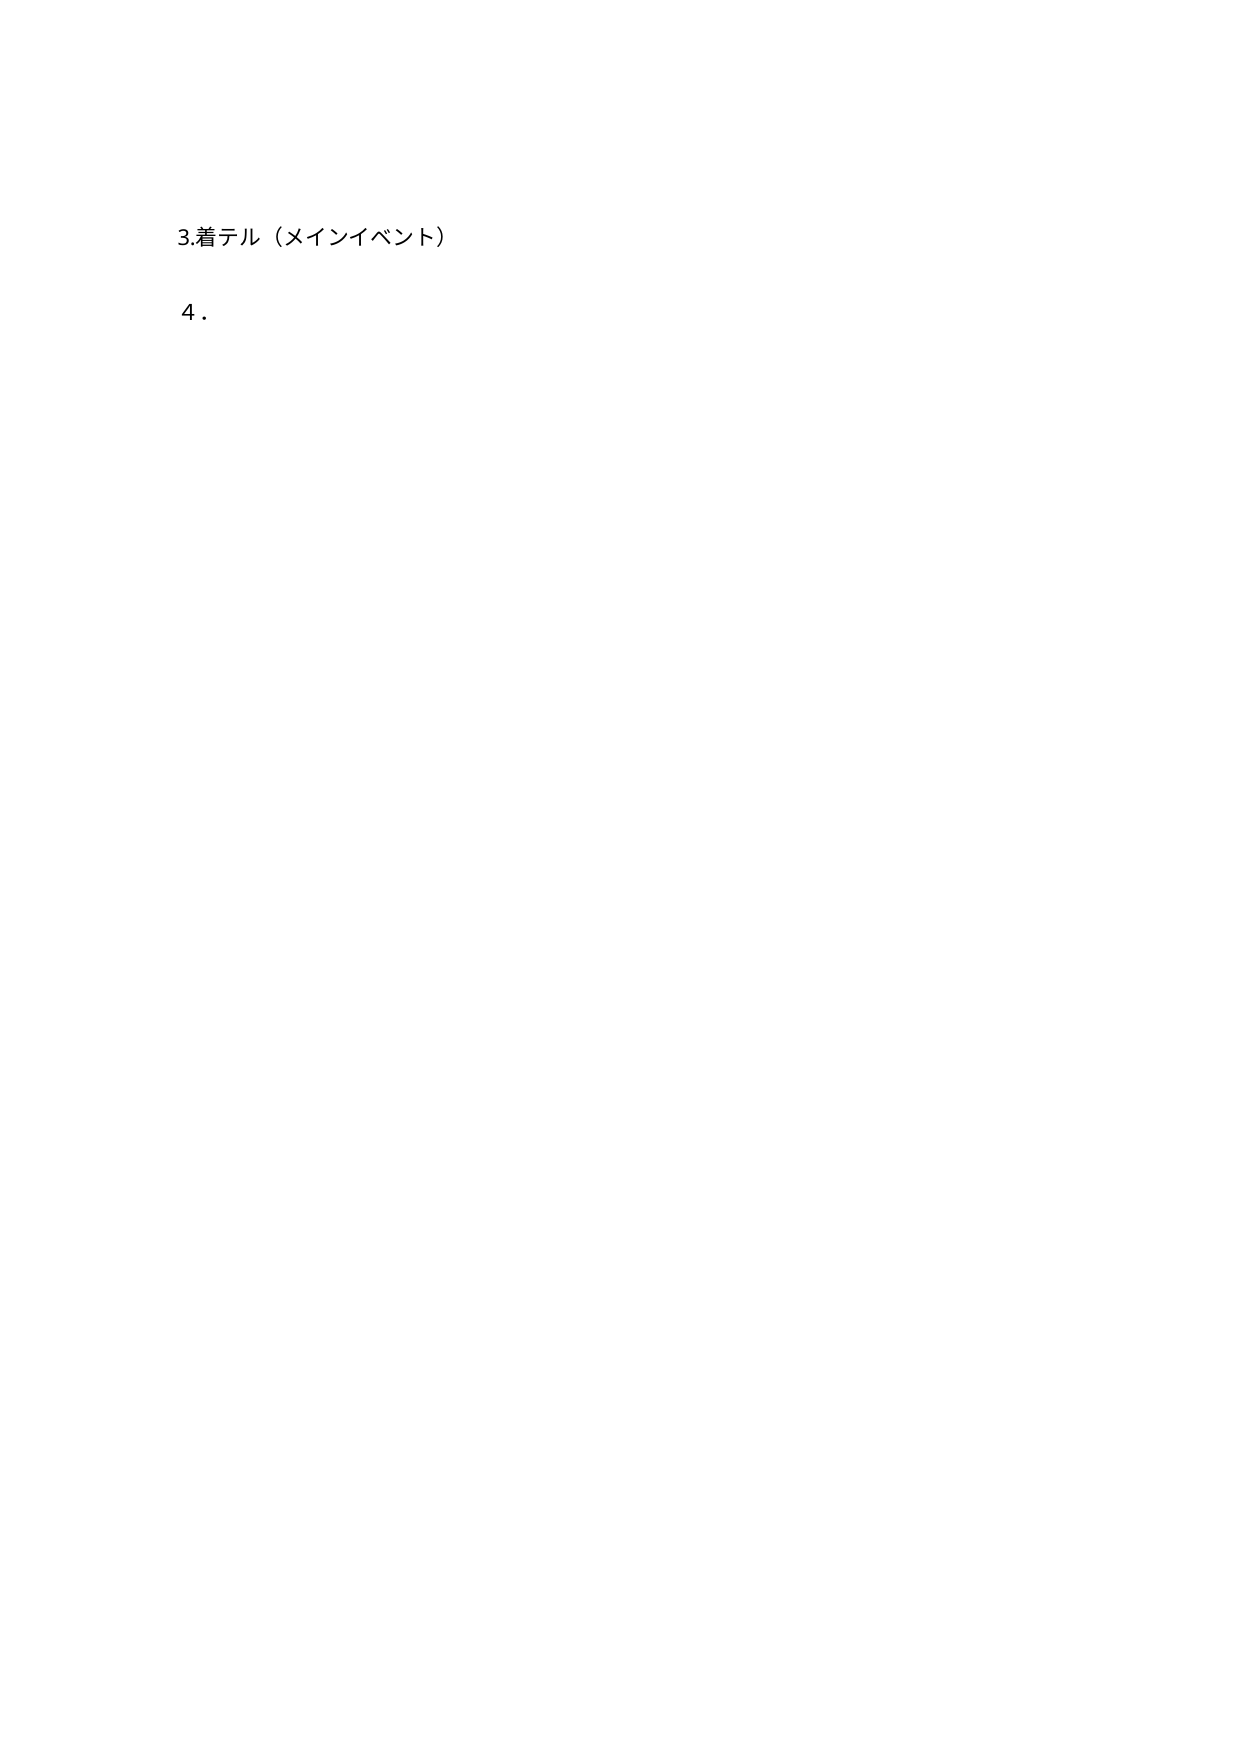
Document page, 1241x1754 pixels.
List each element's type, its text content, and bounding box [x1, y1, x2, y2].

text ４． [177, 292, 1063, 329]
text 3.着テル（メインイベント） [177, 217, 1063, 254]
